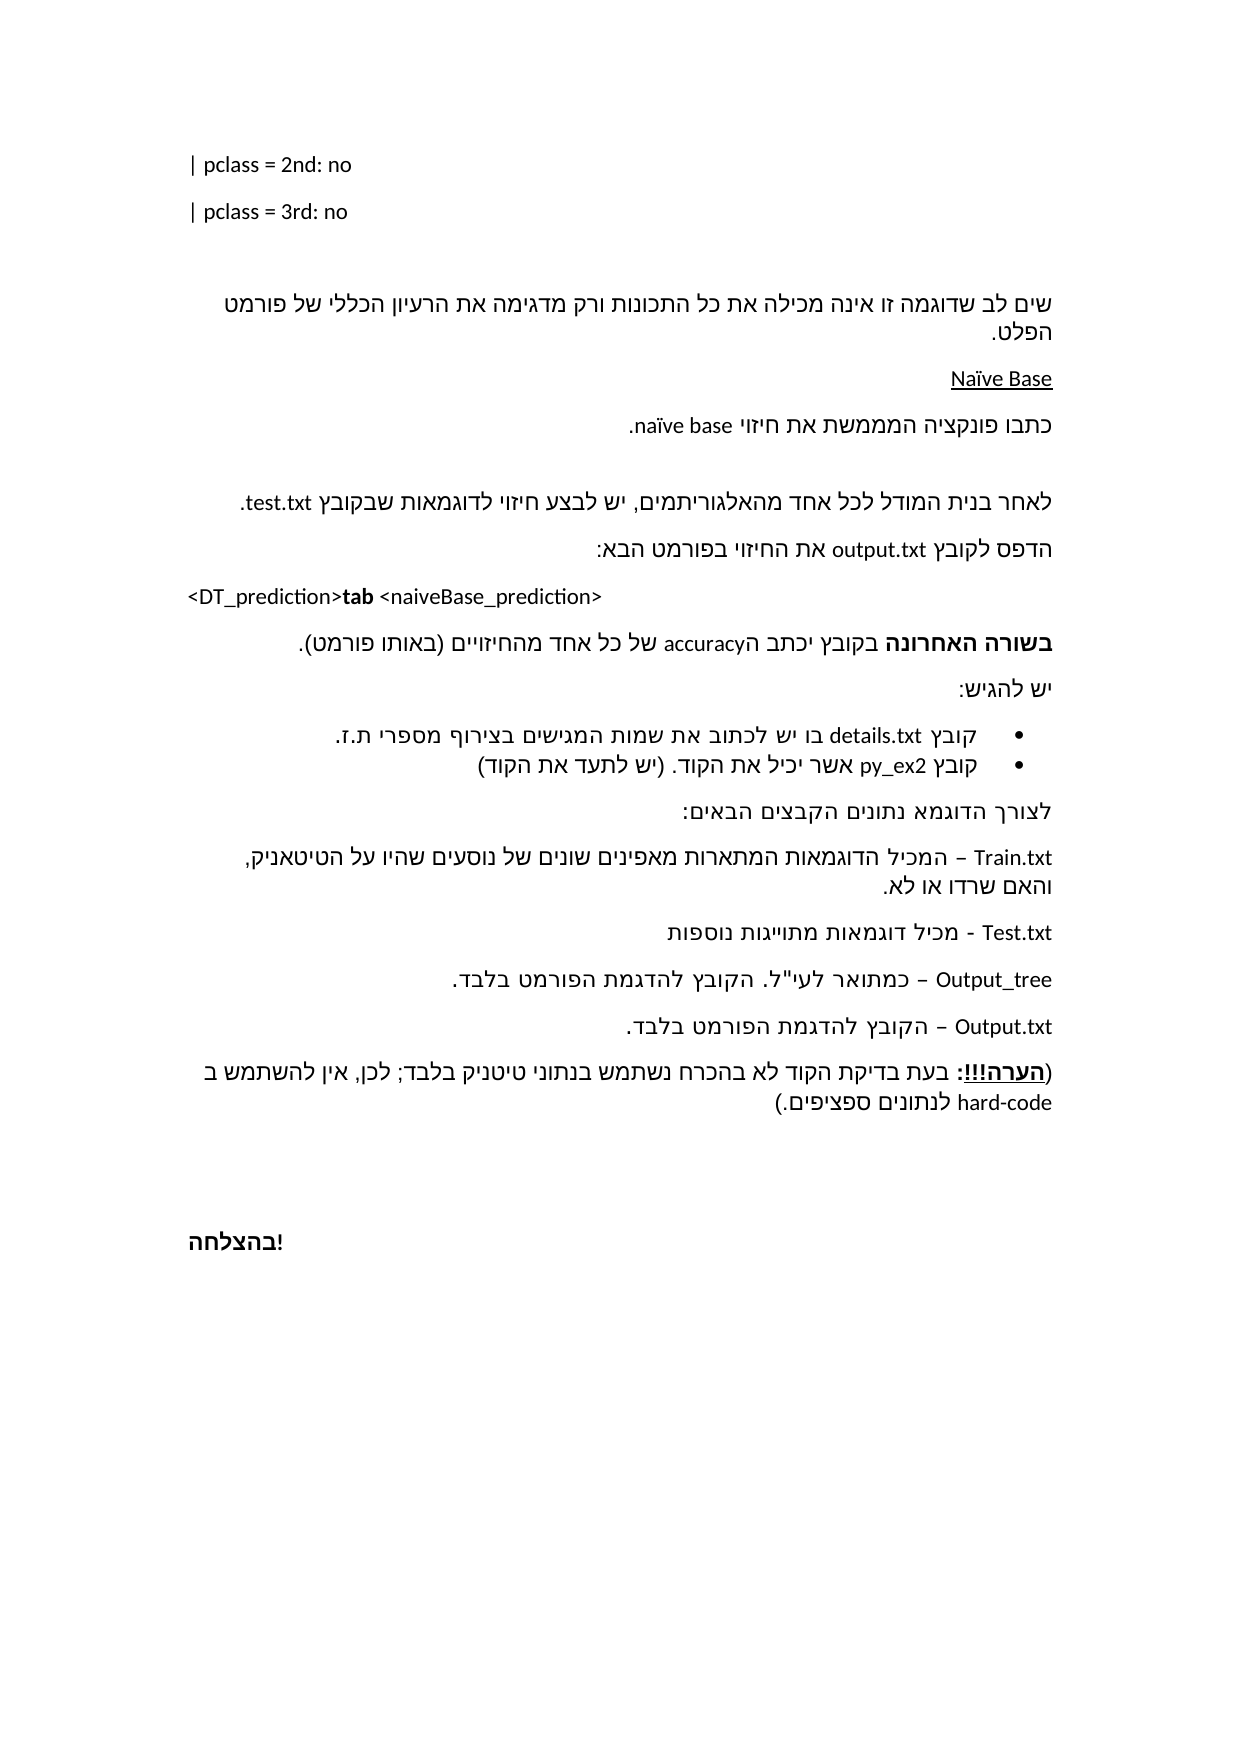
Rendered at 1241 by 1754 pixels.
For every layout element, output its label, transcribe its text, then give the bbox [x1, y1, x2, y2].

text <DT_prediction>tab <naiveBase_prediction> [187, 582, 1053, 610]
list קובץ details.txt בו יש לכתוב את שמות המגישים בצירוף מספרי ת.ז. [187, 721, 1015, 749]
text | pclass = 2nd: no [187, 150, 1053, 178]
list קובץ py_ex2 אשר יכיל את הקוד. (יש לתעד את הקוד) [187, 751, 1015, 779]
text (הערה!!!: בעת בדיקת הקוד לא בהכרח נשתמש בנתוני טיטניק בלבד; לכן, אין להשתמש ב hard-code לנתונים ספציפים.) [187, 1059, 1053, 1116]
text לאחר בנית המודל לכל אחד מהאלגוריתמים, יש לבצע חיזוי לדוגמאות שבקובץ test.txt. [187, 488, 1053, 516]
text Train.txt – המכיל הדוגמאות המתארות מאפינים שונים של נוסעים שהיו על הטיטאניק, והאם שרדו או לא. [187, 843, 1053, 900]
text | pclass = 3rd: no [187, 197, 1053, 225]
text Naïve Base [187, 364, 1053, 392]
text יש להגיש: [187, 676, 1053, 702]
text שים לב שדוגמה זו אינה מכילה את כל התכונות ורק מדגימה את הרעיון הכללי של פורמט הפלט. [187, 291, 1053, 345]
text Output.txt – הקובץ להדגמת הפורמט בלבד. [187, 1012, 1053, 1040]
text לצורך הדוגמא נתונים הקבצים הבאים: [187, 798, 1053, 824]
text Output_tree – כמתואר לעי"ל. הקובץ להדגמת הפורמט בלבד. [187, 965, 1053, 993]
text בשורה האחרונה בקובץ יכתב הaccuracy של כל אחד מהחיזויים (באותו פורמט). [187, 629, 1053, 657]
text הדפס לקובץ output.txt את החיזוי בפורמט הבא: [187, 535, 1053, 563]
text Test.txt - מכיל דוגמאות מתוייגות נוספות [187, 918, 1053, 946]
text בהצלחה! [187, 1228, 1053, 1256]
text כתבו פונקציה המממשת את חיזוי naïve base. [187, 411, 1053, 469]
